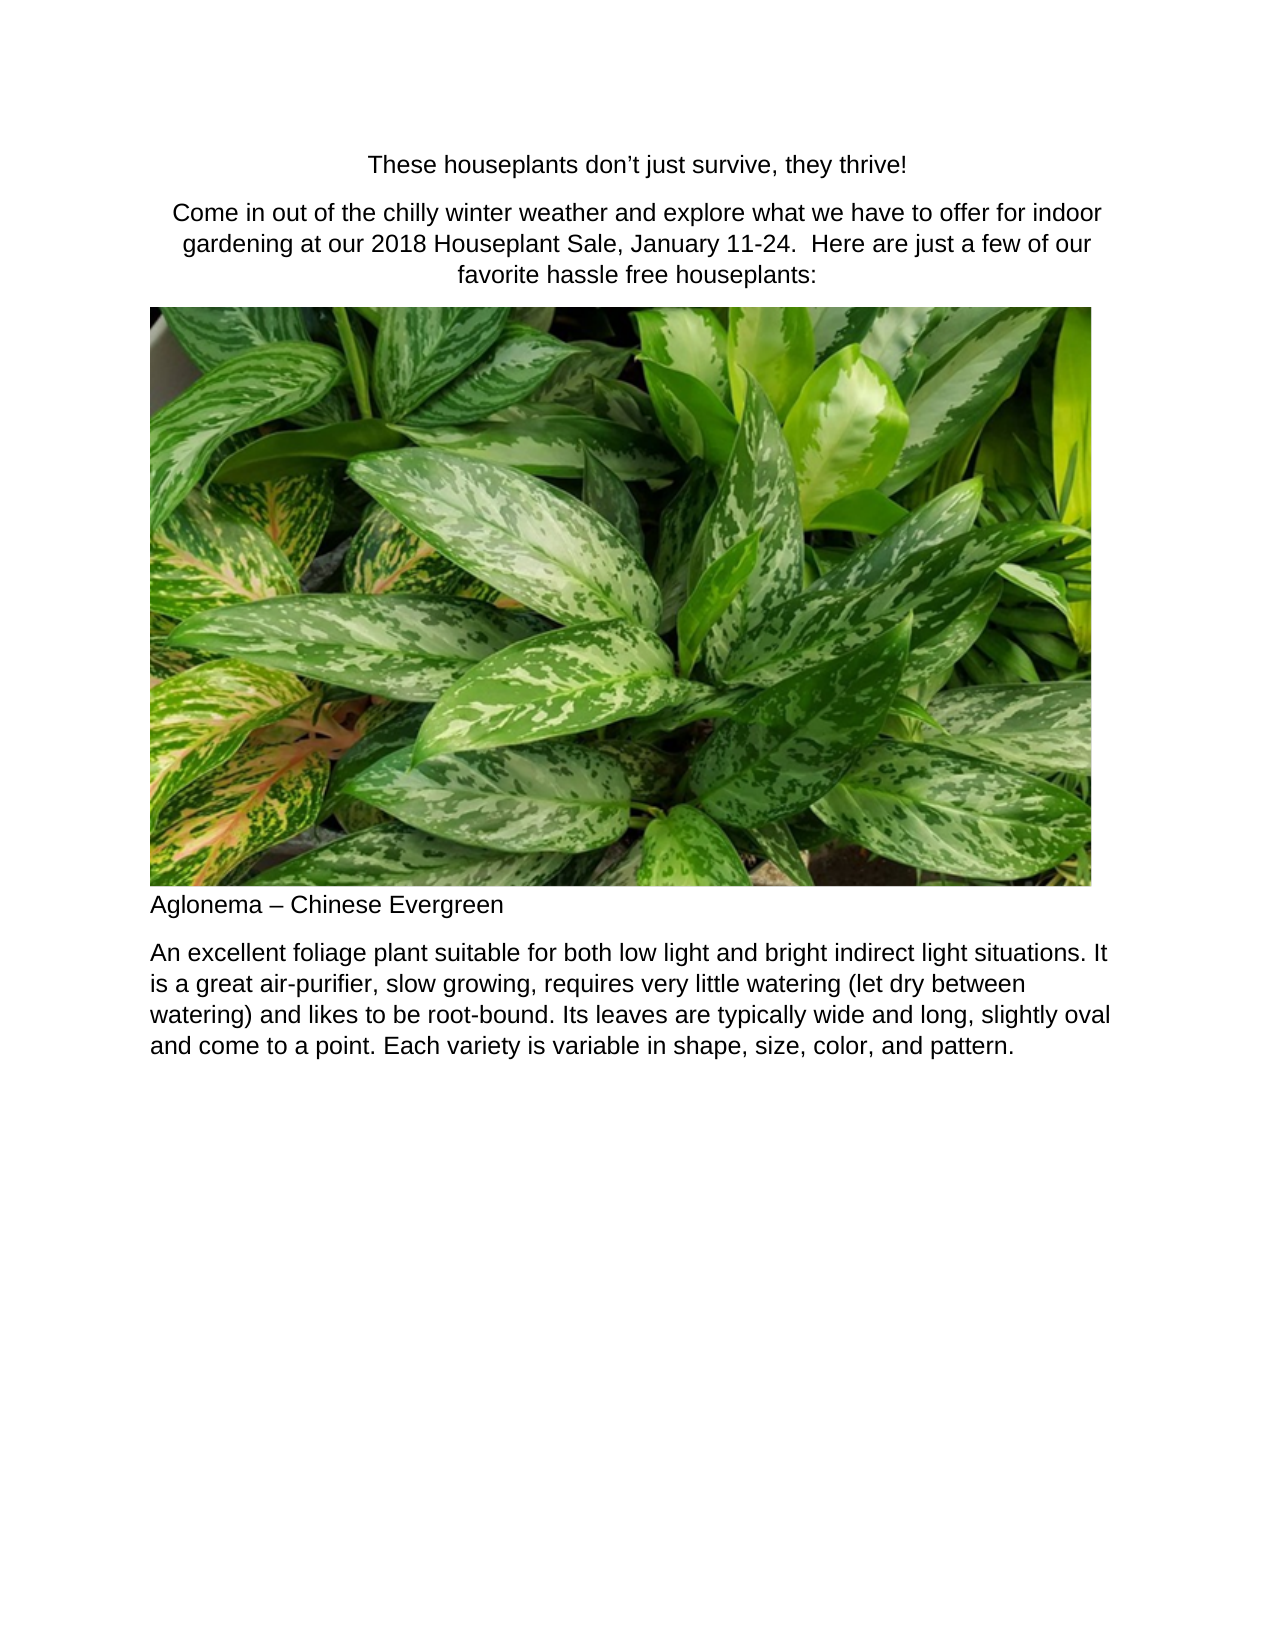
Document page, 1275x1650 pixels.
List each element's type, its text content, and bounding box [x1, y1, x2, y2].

text These houseplants don’t just survive, they thrive! [150, 150, 1125, 179]
text An excellent foliage plant suitable for both low light and bright indirect light situations. It is a great air-purifier, slow growing, requires very little watering (let dry between watering) and likes to be root-bound. Its leaves are typically wide and long, slightly oval and come to a point. Each variety is variable in shape, size, color, and pattern. [150, 938, 1125, 1060]
text Come in out of the chilly winter weather and explore what we have to offer for indoor gardening at our 2018 Houseplant Sale, January 11-24. Here are just a few of our favorite hassle free houseplants: [150, 198, 1125, 288]
picture [150, 307, 1093, 888]
